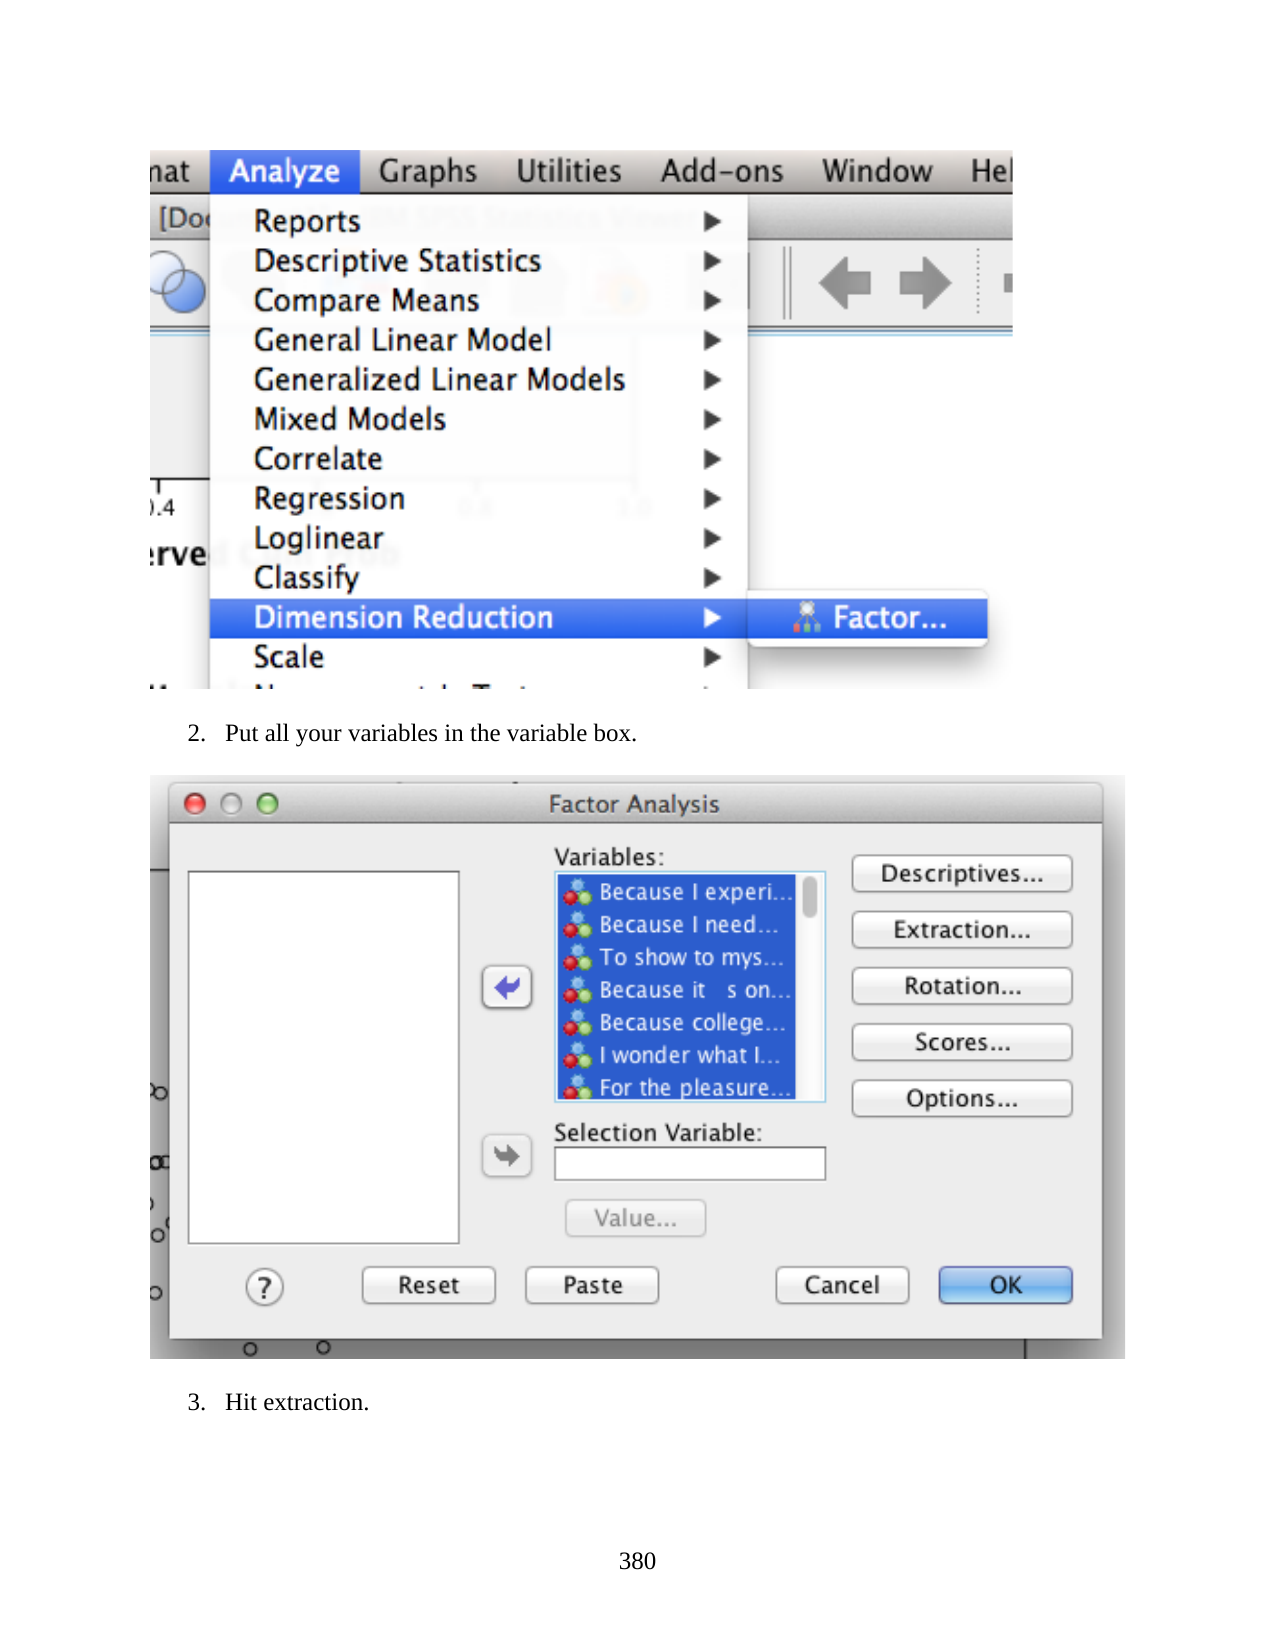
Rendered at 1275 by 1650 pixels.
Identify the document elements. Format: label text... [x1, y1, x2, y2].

picture [150, 775, 1125, 1359]
list Put all your variables in the variable box. [187, 718, 1125, 746]
picture [150, 150, 1013, 689]
list Hit extraction. [187, 1387, 1125, 1416]
